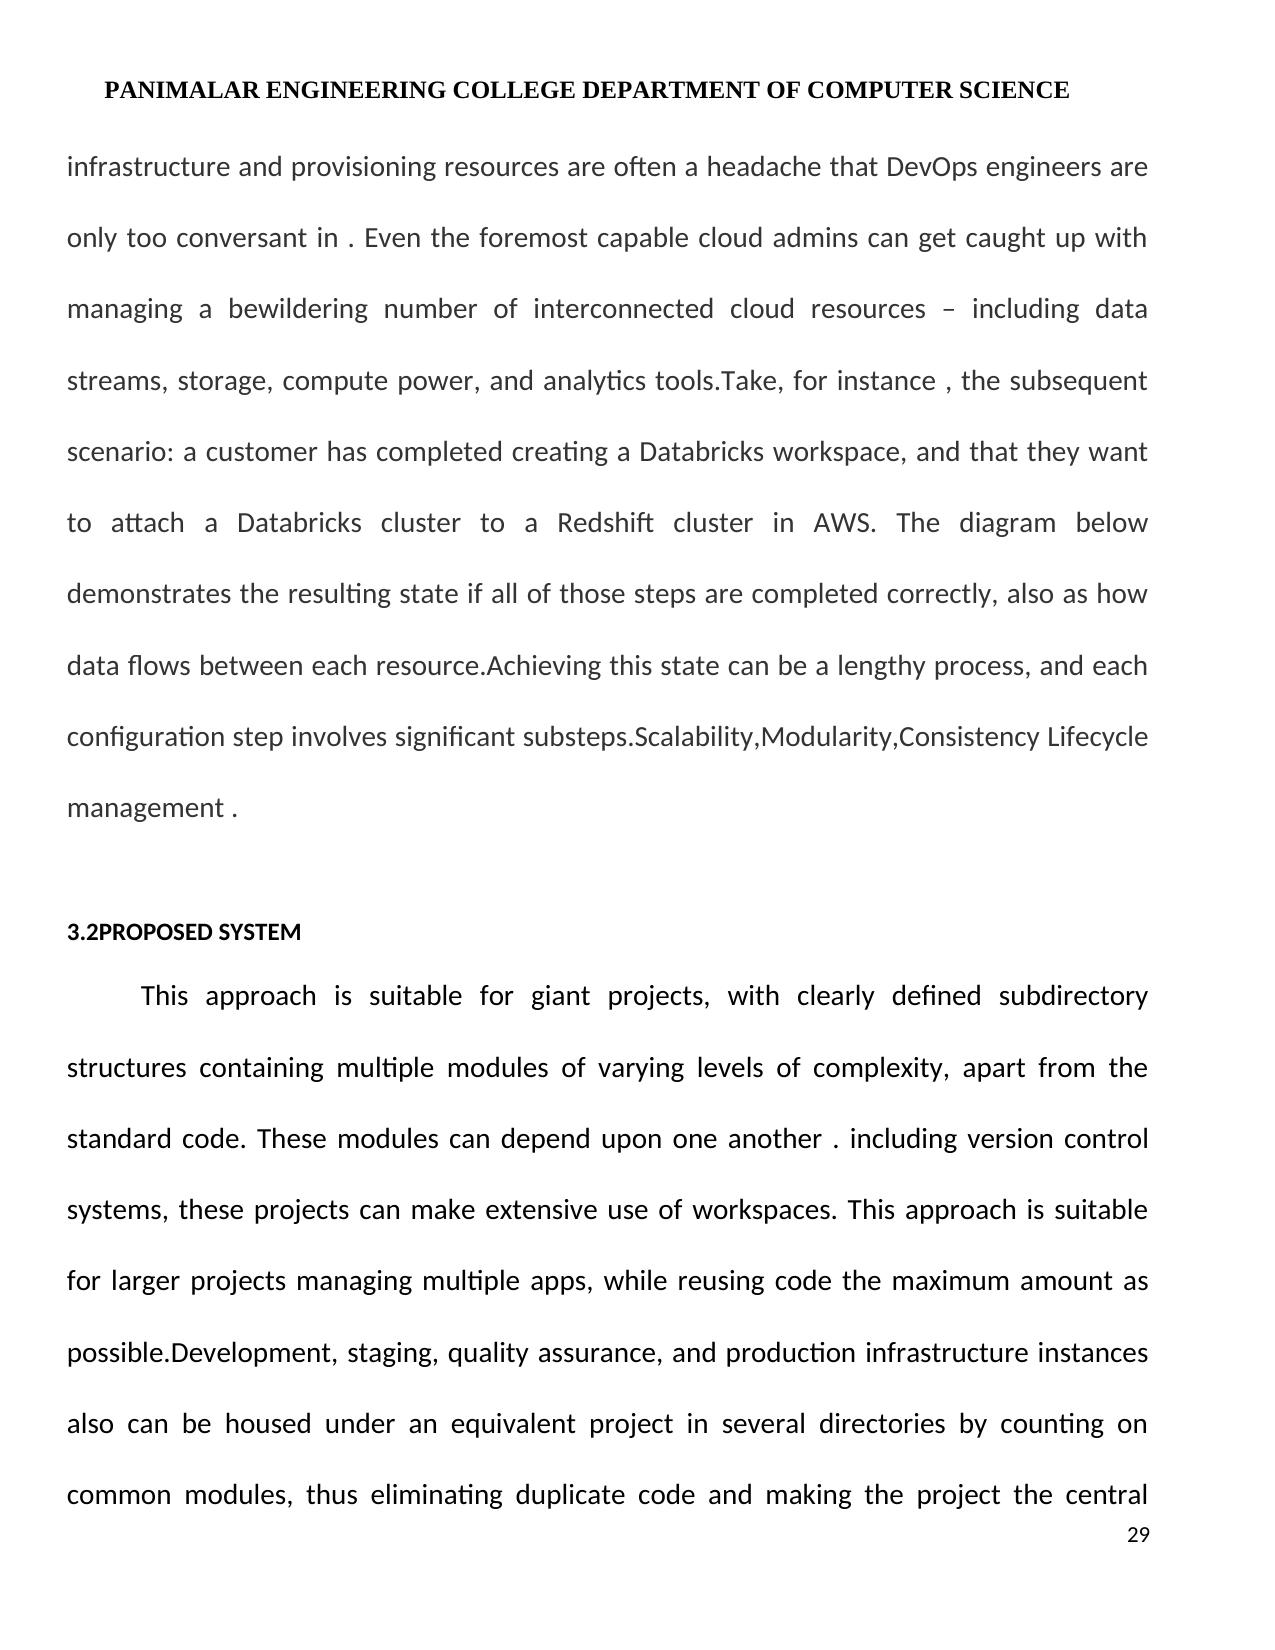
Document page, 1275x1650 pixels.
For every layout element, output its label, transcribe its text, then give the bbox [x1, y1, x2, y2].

text 3.2PROPOSED SYSTEM [67, 916, 1150, 947]
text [67, 977, 1150, 1512]
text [67, 148, 1150, 825]
